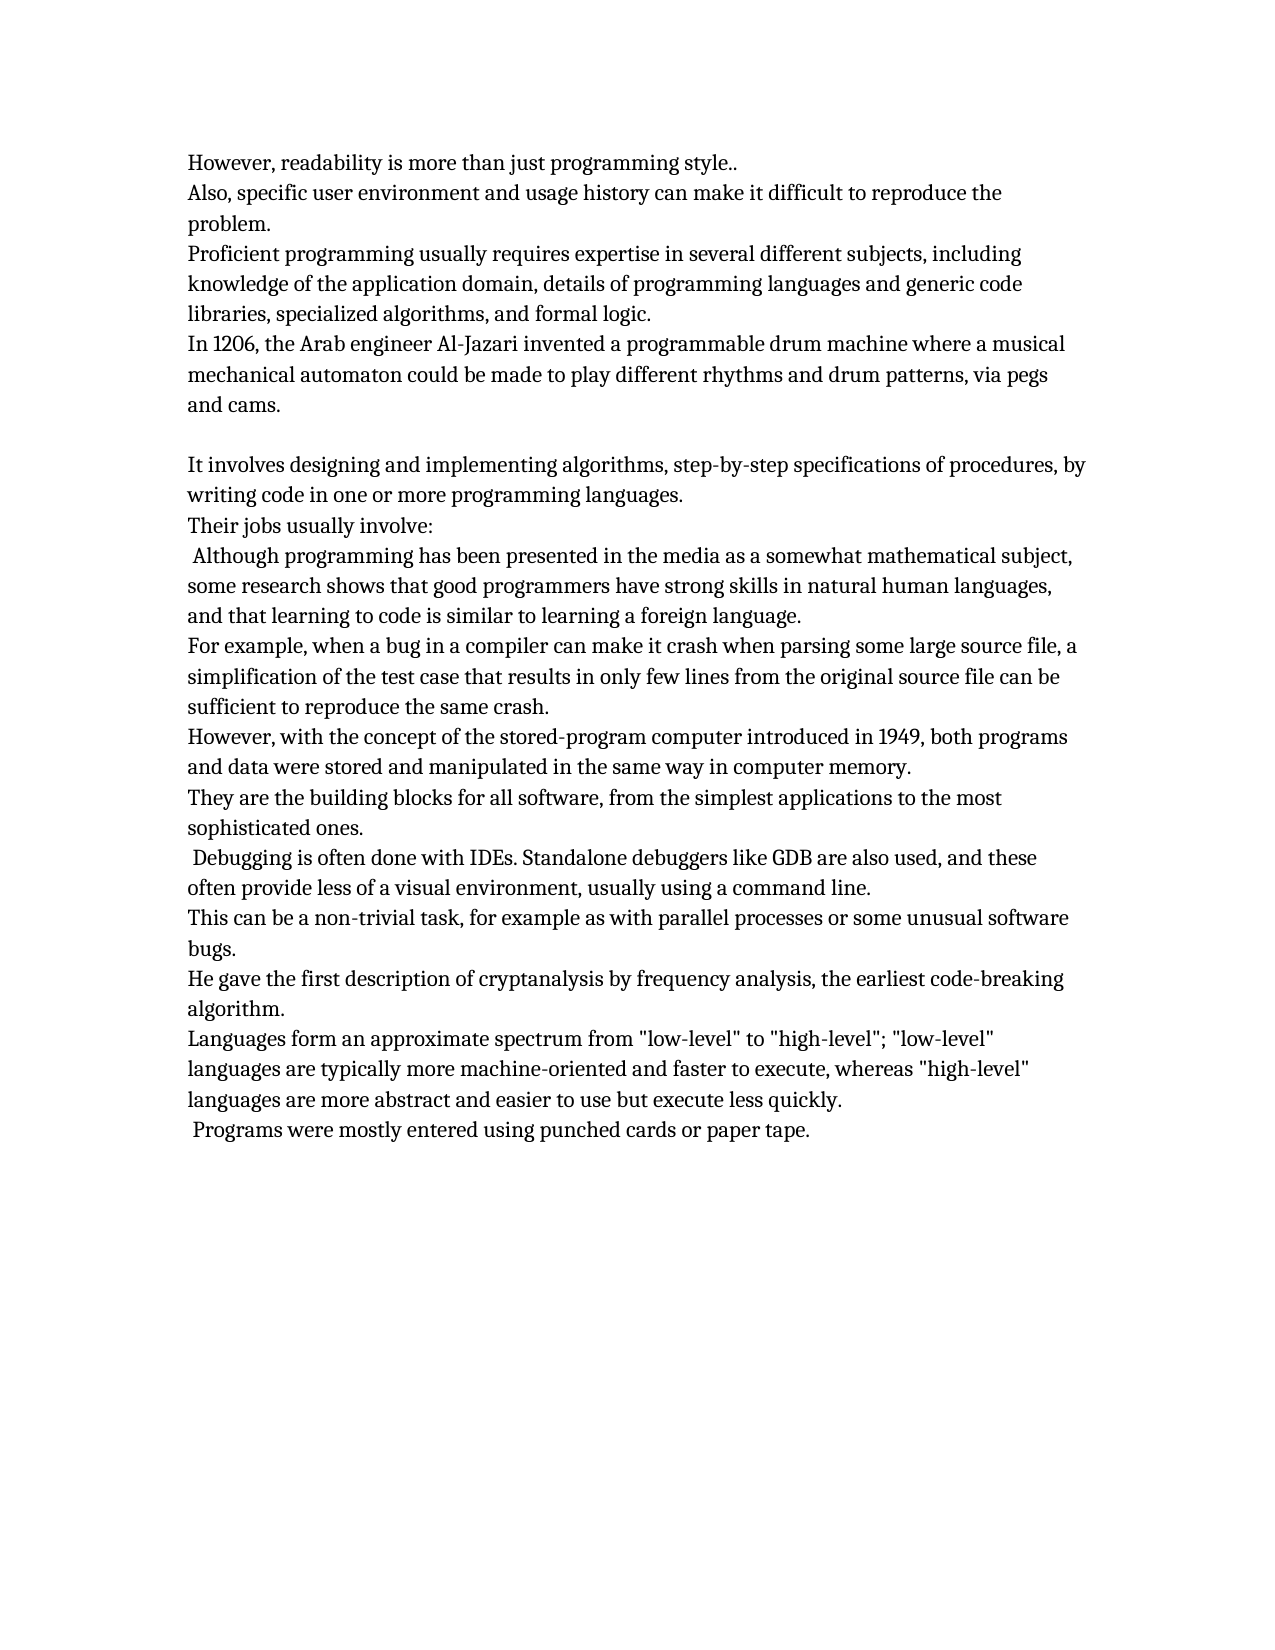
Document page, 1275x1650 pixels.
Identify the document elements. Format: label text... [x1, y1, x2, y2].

text However, readability is more than just programming style.. Also, specific user environment and usage history can make it difficult to reproduce the problem. Proficient programming usually requires expertise in several different subjects, including knowledge of the application domain, details of programming languages and generic code libraries, specialized algorithms, and formal logic. In 1206, the Arab engineer Al-Jazari invented a programmable drum machine where a musical mechanical automaton could be made to play different rhythms and drum patterns, via pegs and cams. It involves designing and implementing algorithms, step-by-step specifications of procedures, by writing code in one or more programming languages. Their jobs usually involve: Although programming has been presented in the media as a somewhat mathematical subject, some research shows that good programmers have strong skills in natural human languages, and that learning to code is similar to learning a foreign language. For example, when a bug in a compiler can make it crash when parsing some large source file, a simplification of the test case that results in only few lines from the original source file can be sufficient to reproduce the same crash. However, with the concept of the stored-program computer introduced in 1949, both programs and data were stored and manipulated in the same way in computer memory. They are the building blocks for all software, from the simplest applications to the most sophisticated ones. Debugging is often done with IDEs. Standalone debuggers like GDB are also used, and these often provide less of a visual environment, usually using a command line. This can be a non-trivial task, for example as with parallel processes or some unusual software bugs. He gave the first description of cryptanalysis by frequency analysis, the earliest code-breaking algorithm. Languages form an approximate spectrum from "low-level" to "high-level"; "low-level" languages are typically more machine-oriented and faster to execute, whereas "high-level" languages are more abstract and easier to use but execute less quickly. Programs were mostly entered using punched cards or paper tape. [187, 150, 1087, 1143]
